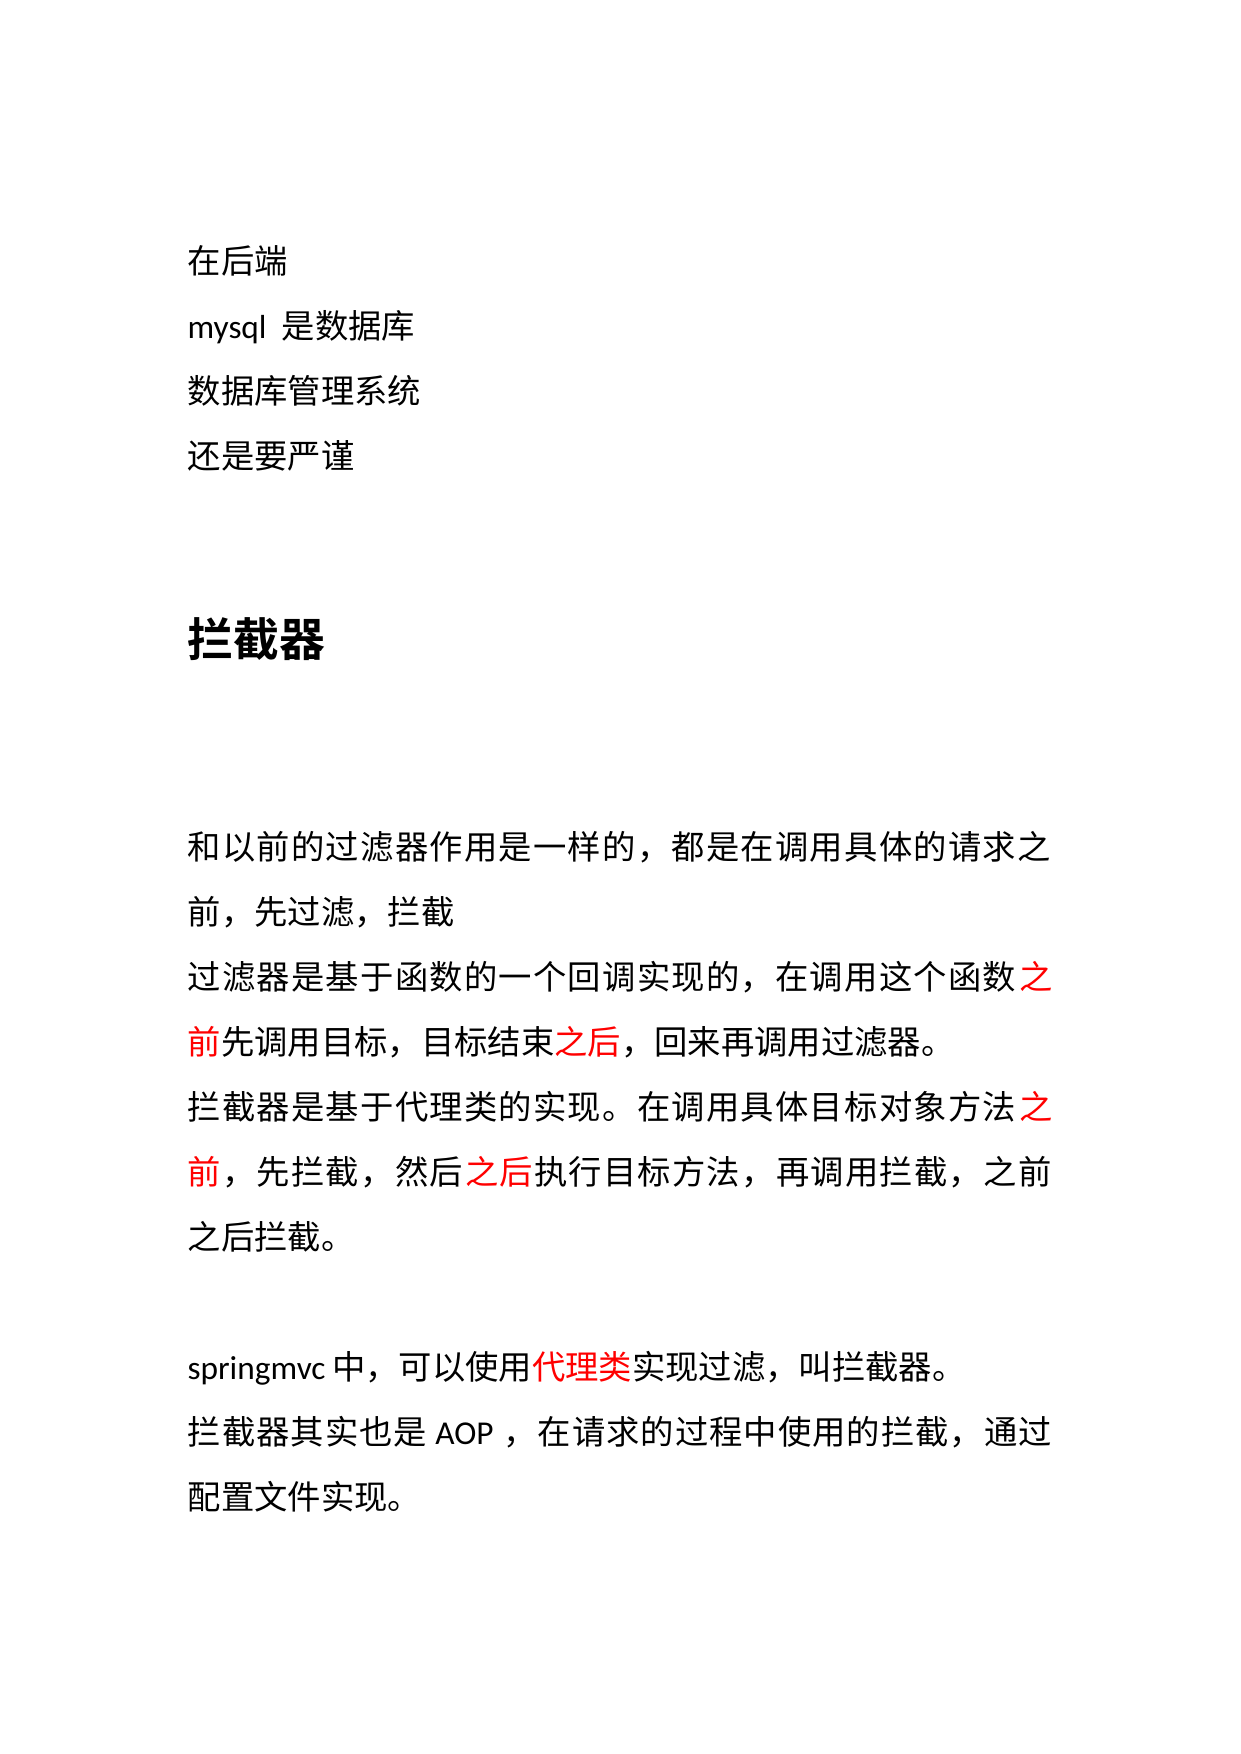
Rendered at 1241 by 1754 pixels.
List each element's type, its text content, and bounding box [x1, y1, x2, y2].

text 还是要严谨 [187, 422, 1053, 487]
text 拦截器是基于代理类的实现。在调用具体目标对象方法之前，先拦截，然后之后执行目标方法，再调用拦截，之前之后拦截。 [187, 1073, 1053, 1268]
text 拦截器其实也是AOP ，在请求的过程中使用的拦截，通过配置文件实现。 [187, 1398, 1053, 1528]
text 过滤器是基于函数的一个回调实现的，在调用这个函数之前先调用目标，目标结束之后，回来再调用过滤器。 [187, 943, 1053, 1073]
text 数据库管理系统 [187, 357, 1053, 422]
text mysql 是数据库 [187, 292, 1053, 357]
text springmvc中，可以使用代理类实现过滤，叫拦截器。 [187, 1333, 1053, 1398]
subtitle 拦截器 [187, 587, 1053, 685]
text 在后端 [187, 227, 1053, 292]
text 和以前的过滤器作用是一样的，都是在调用具体的请求之前，先过滤，拦截 [187, 813, 1053, 943]
